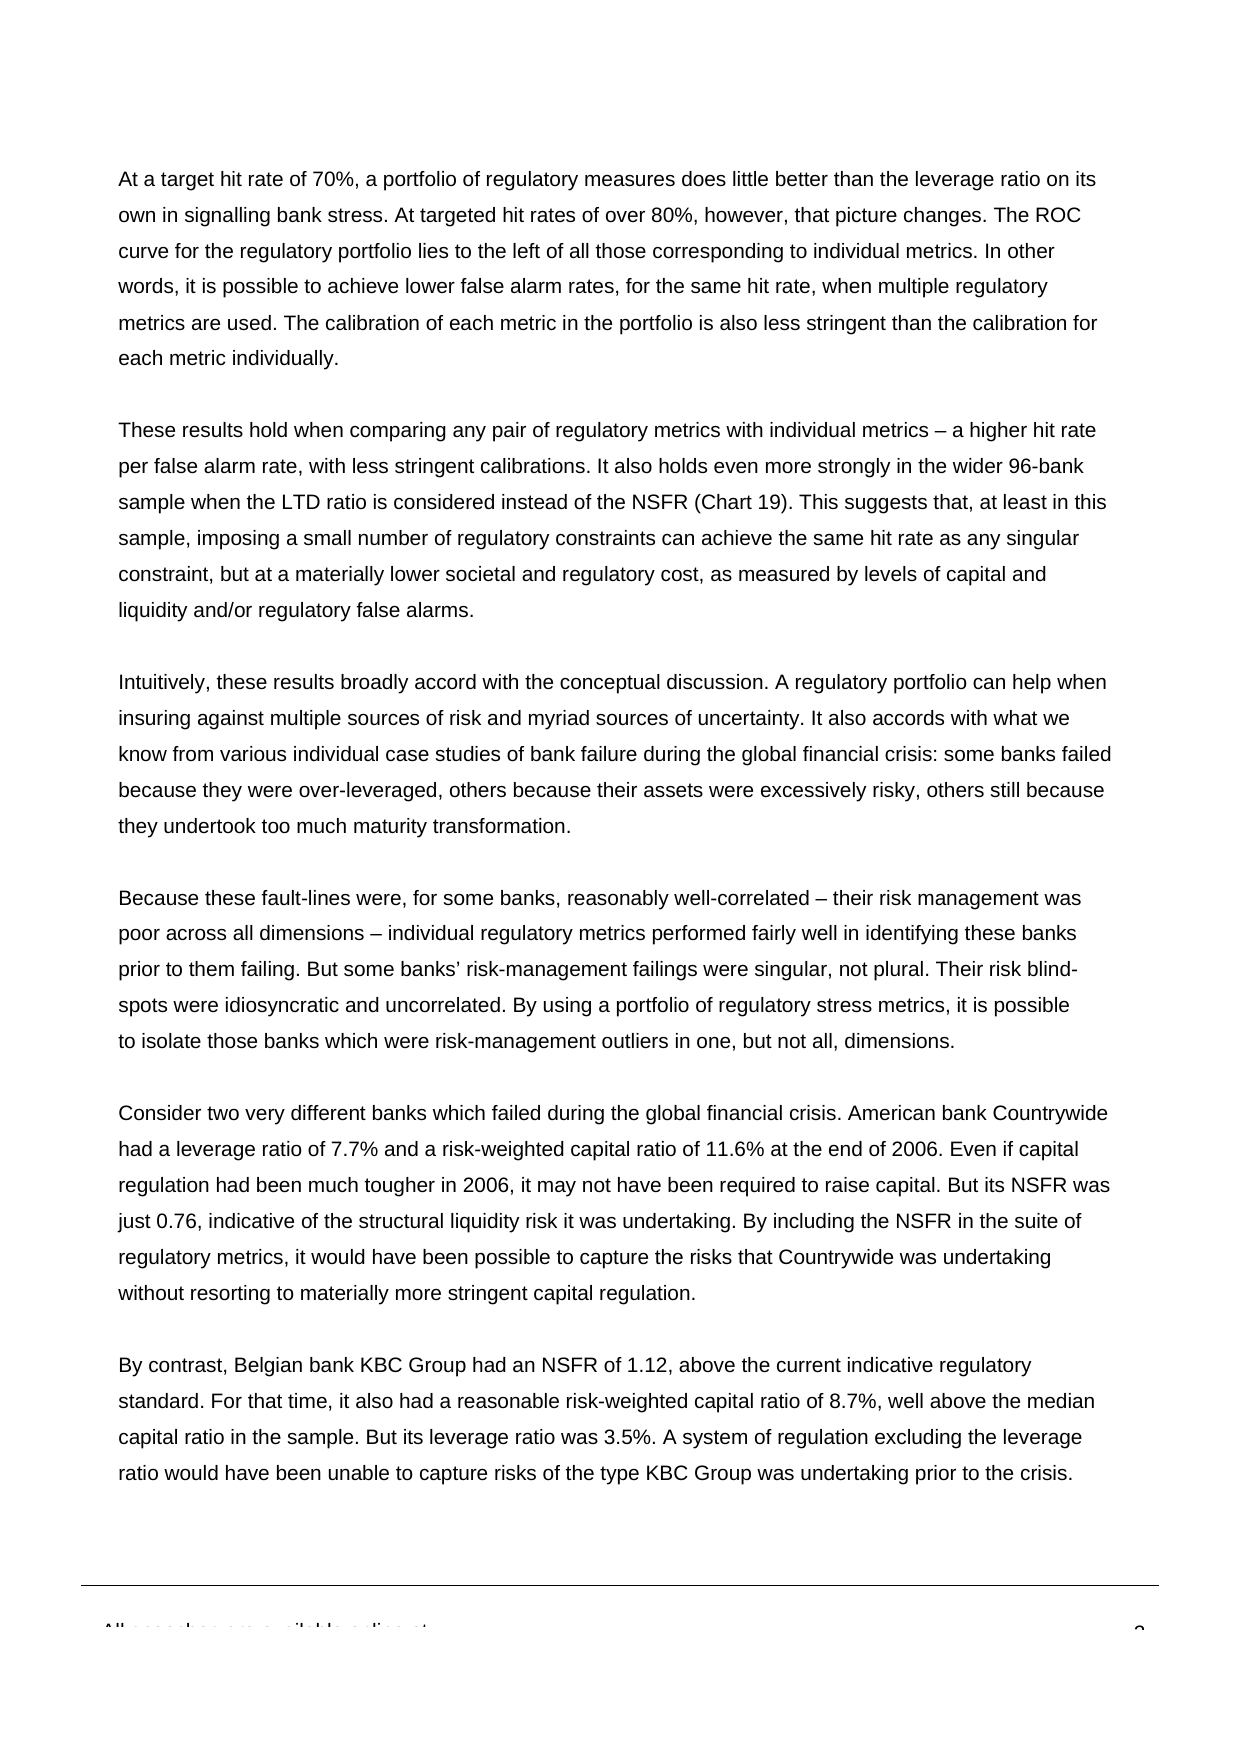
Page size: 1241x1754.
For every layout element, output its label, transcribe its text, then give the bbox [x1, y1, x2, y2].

text Intuitively, these results broadly accord with the conceptual discussion. A regulatory portfolio can help when insuring against multiple sources of risk and myriad sources of uncertainty. It also accords with what we know from various individual case studies of bank failure during the global financial crisis: some banks failed because they were over-leveraged, others because their assets were excessively risky, others still because they undertook too much maturity transformation. [118, 670, 1117, 837]
text Because these fault-lines were, for some banks, reasonably well-correlated – their risk management was poor across all dimensions – individual regulatory metrics performed fairly well in identifying these banks prior to them failing. But some banks’ risk-management failings were singular, not plural. Their risk blind-spots were idiosyncratic and uncorrelated. By using a portfolio of regulatory stress metrics, it is possible to isolate those banks which were risk-management outliers in one, but not all, dimensions. [118, 885, 1083, 1053]
text By contrast, Belgian bank KBC Group had an NSFR of 1.12, above the current indicative regulatory standard. For that time, it also had a reasonable risk-weighted capital ratio of 8.7%, well above the median capital ratio in the sample. But its leverage ratio was 3.5%. A system of regulation excluding the leverage ratio would have been unable to capture risks of the type KBC Group was undertaking prior to the crisis. [118, 1353, 1111, 1484]
text Consider two very different banks which failed during the global financial crisis. American bank Countrywide had a leverage ratio of 7.7% and a risk-weighted capital ratio of 11.6% at the end of 2006. Even if capital regulation had been much tougher in 2006, it may not have been required to raise capital. But its NSFR was just 0.76, indicative of the structural liquidity risk it was undertaking. By including the NSFR in the suite of regulatory metrics, it would have been possible to capture the risks that Countrywide was undertaking without resorting to materially more stringent capital regulation. [118, 1101, 1116, 1305]
text These results hold when comparing any pair of regulatory metrics with individual metrics – a higher hit rate per false alarm rate, with less stringent calibrations. It also holds even more strongly in the wider 96-bank sample when the LTD ratio is considered instead of the NSFR (Chart 19). This suggests that, at least in this sample, imposing a small number of regulatory constraints can achieve the same hit rate as any singular constraint, but at a materially lower societal and regulatory cost, as measured by levels of capital and liquidity and/or regulatory false alarms. [118, 418, 1113, 622]
text At a target hit rate of 70%, a portfolio of regulatory measures does little better than the leverage ratio on its own in signalling bank stress. At targeted hit rates of over 80%, however, that picture changes. The ROC curve for the regulatory portfolio lies to the left of all those corresponding to individual metrics. In other words, it is possible to achieve lower false alarm rates, for the same hit rate, when multiple regulatory metrics are used. The calibration of each metric in the portfolio is also less stringent than the calibration for each metric individually. [118, 167, 1121, 370]
